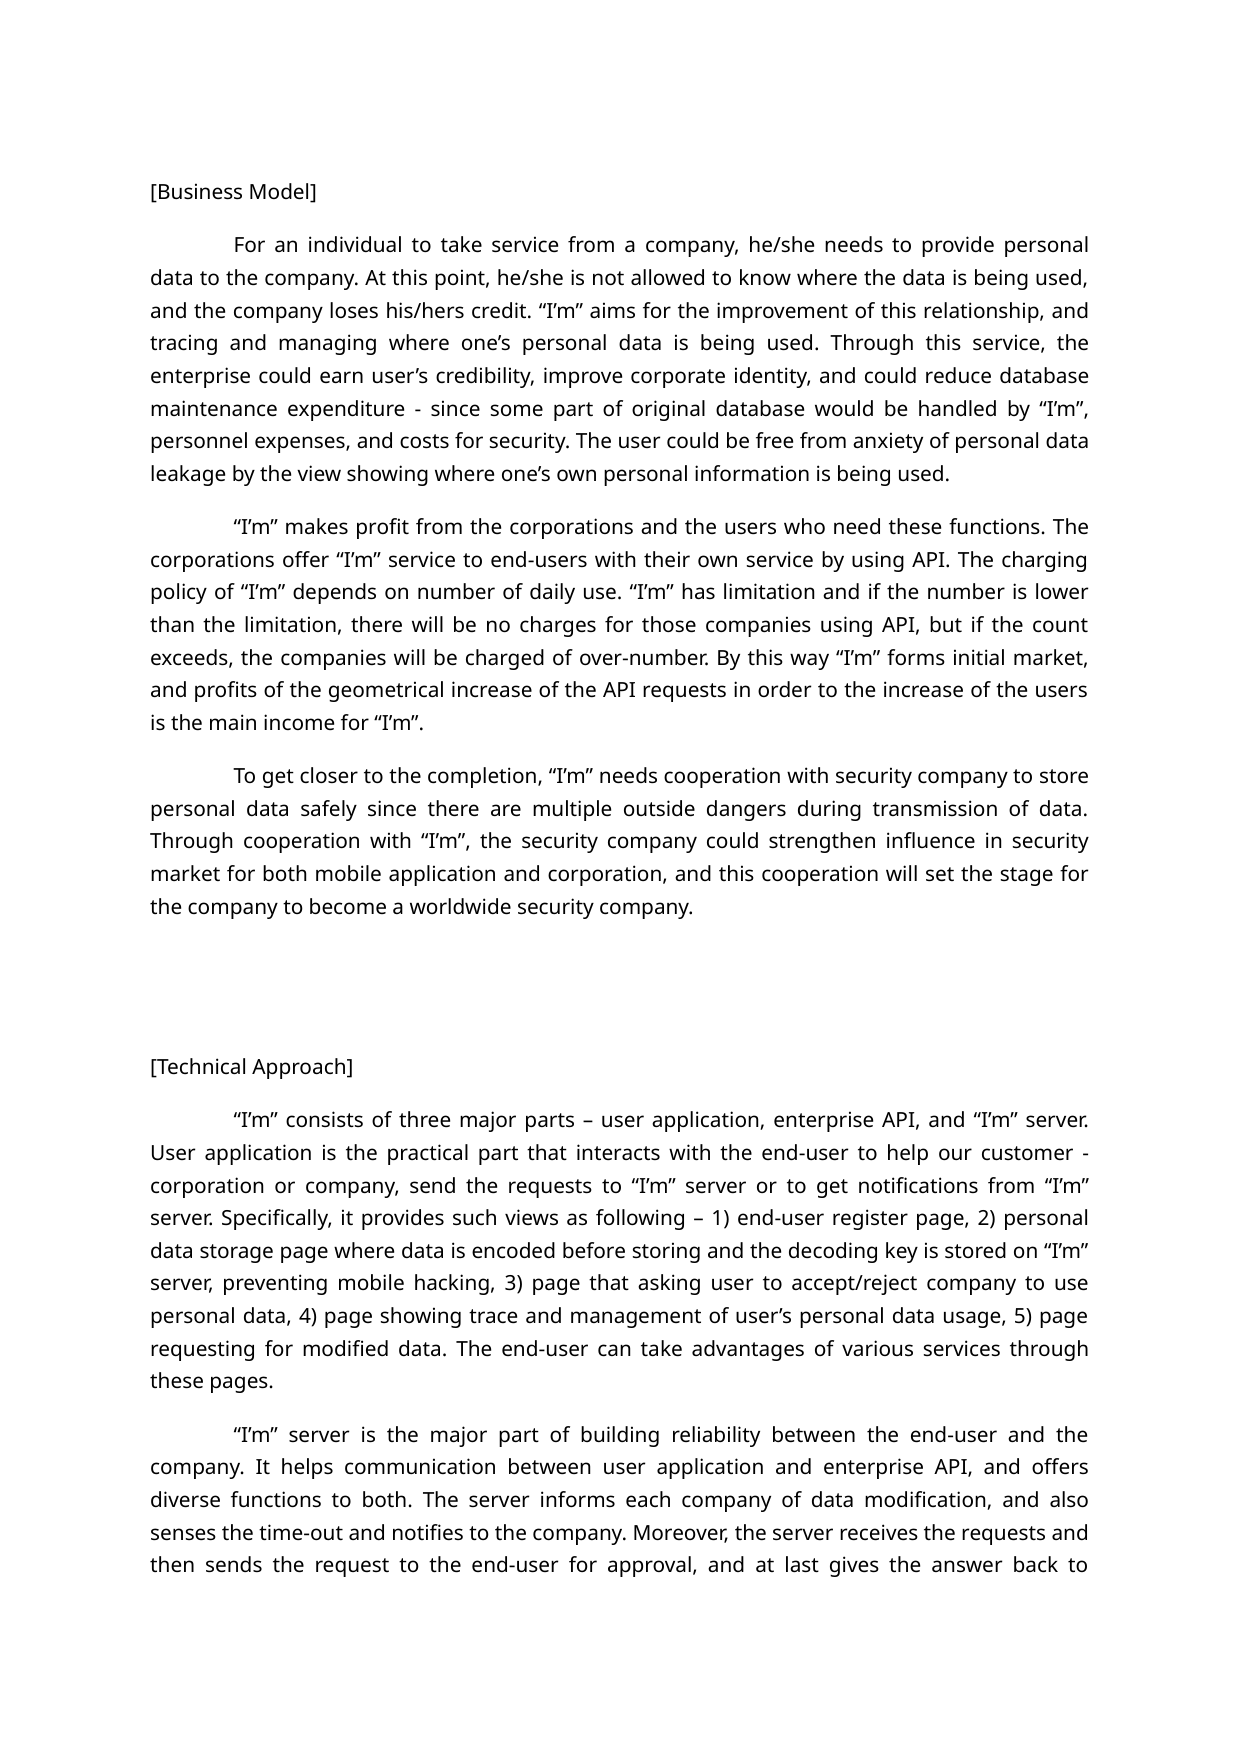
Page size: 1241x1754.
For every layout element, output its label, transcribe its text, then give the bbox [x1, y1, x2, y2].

text “I’m” consists of three major parts – user application, enterprise API, and “I’m” server. User application is the practical part that interacts with the end-user to help our customer - corporation or company, send the requests to “I’m” server or to get notifications from “I’m” server. Specifically, it provides such views as following – 1) end-user register page, 2) personal data storage page where data is encoded before storing and the decoding key is stored on “I’m” server, preventing mobile hacking, 3) page that asking user to accept/reject company to use personal data, 4) page showing trace and management of user’s personal data usage, 5) page requesting for modified data. The end-user can take advantages of various services through these pages. [150, 1106, 1090, 1395]
text [Technical Approach] [150, 1052, 1090, 1081]
text “I’m” makes profit from the corporations and the users who need these functions. The corporations offer “I’m” service to end-users with their own service by using API. The charging policy of “I’m” depends on number of daily use. “I’m” has limitation and if the number is lower than the limitation, there will be no charges for those companies using API, but if the count exceeds, the companies will be charged of over-number. By this way “I’m” forms initial market, and profits of the geometrical increase of the API requests in order to the increase of the users is the main income for “I’m”. [150, 512, 1090, 736]
text To get closer to the completion, “I’m” needs cooperation with security company to store personal data safely since there are multiple outside dangers during transmission of data. Through cooperation with “I’m”, the security company could strengthen influence in security market for both mobile application and corporation, and this cooperation will set the stage for the company to become a worldwide security company. [150, 761, 1090, 920]
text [150, 1420, 1090, 1579]
text [Business Model] [150, 177, 1090, 206]
text For an individual to take service from a company, he/she needs to provide personal data to the company. At this point, he/she is not allowed to know where the data is being used, and the company loses his/hers credit. “I’m” aims for the improvement of this relationship, and tracing and managing where one’s personal data is being used. Through this service, the enterprise could earn user’s credibility, improve corporate identity, and could reduce database maintenance expenditure - since some part of original database would be handled by “I’m”, personnel expenses, and costs for security. The user could be free from anxiety of personal data leakage by the view showing where one’s own personal information is being used. [150, 231, 1090, 487]
